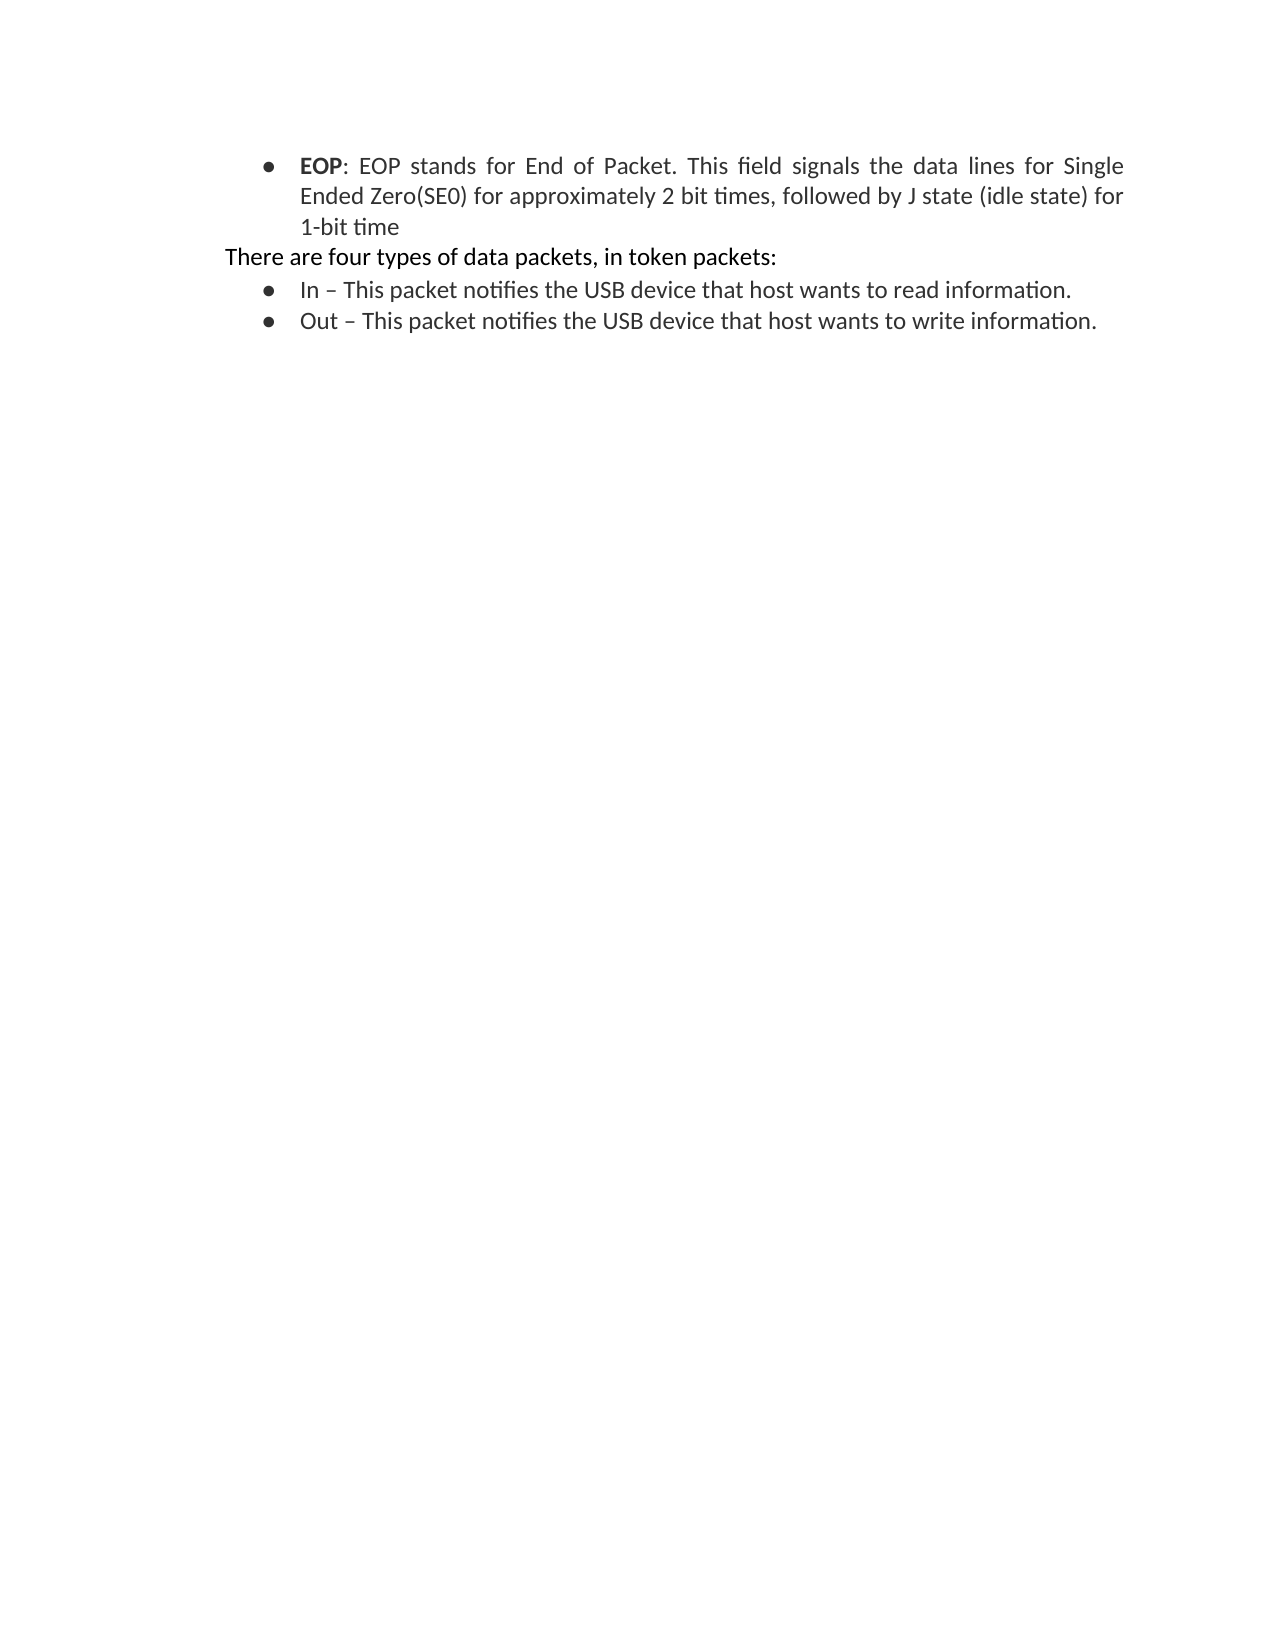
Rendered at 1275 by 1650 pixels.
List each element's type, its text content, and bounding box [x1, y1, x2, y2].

list EOP: EOP stands for End of Packet. This field signals the data lines for Single Ended Zero(SE0) for approximately 2 bit times, followed by J state (idle state) for 1-bit time [262, 150, 1125, 242]
list Out – This packet notifies the USB device that host wants to write information. [262, 305, 1125, 336]
list There are four types of data packets, in token packets: [225, 242, 1125, 272]
list In – This packet notifies the USB device that host wants to read information. [262, 274, 1125, 305]
